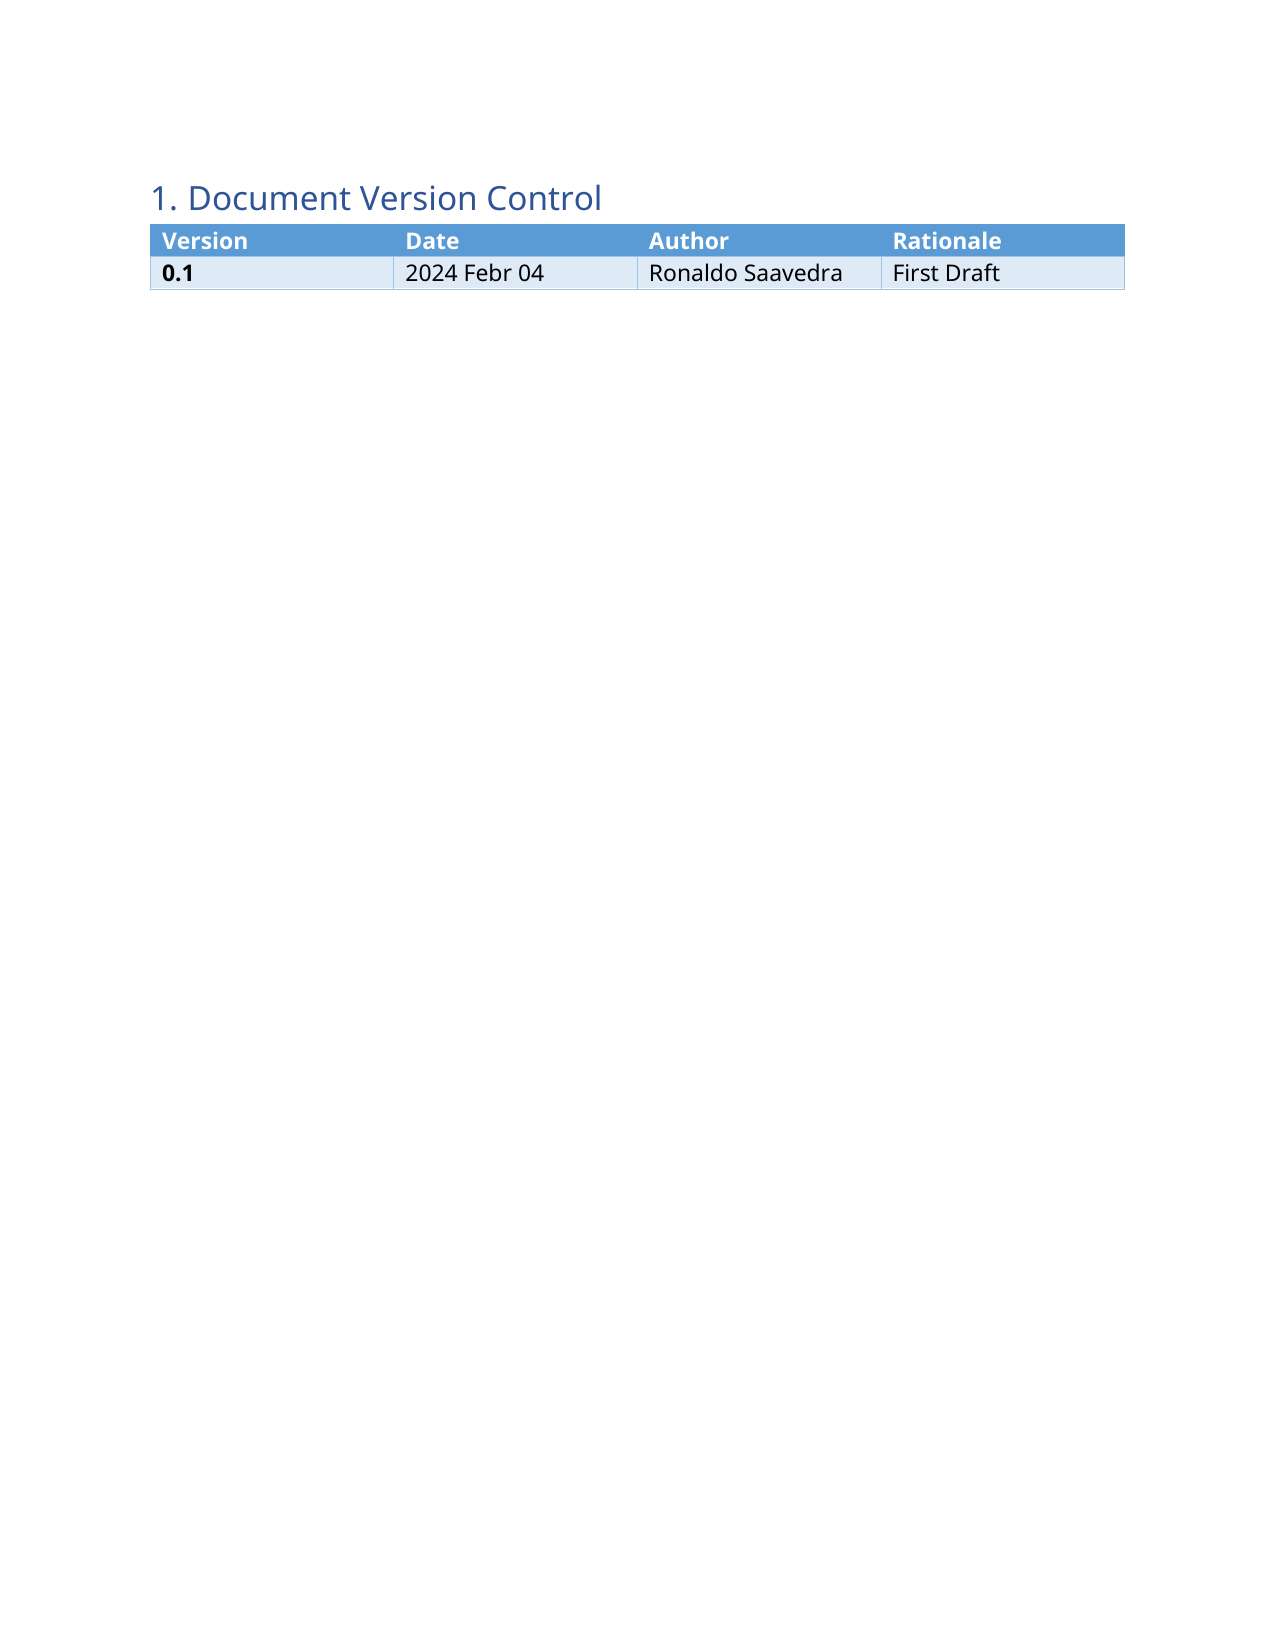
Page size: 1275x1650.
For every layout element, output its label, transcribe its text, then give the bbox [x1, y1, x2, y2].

table_header Version [151, 225, 393, 256]
table_header Rationale [882, 225, 1124, 256]
table_cell 2024 Febr 04 [394, 257, 637, 288]
table_header Date [394, 225, 637, 256]
table_cell Ronaldo Saavedra [638, 257, 881, 288]
table_cell First Draft [882, 257, 1124, 288]
table_cell 0.1 [151, 257, 393, 288]
subtitle Document Version Control [150, 175, 1125, 220]
table_header Author [638, 225, 881, 256]
